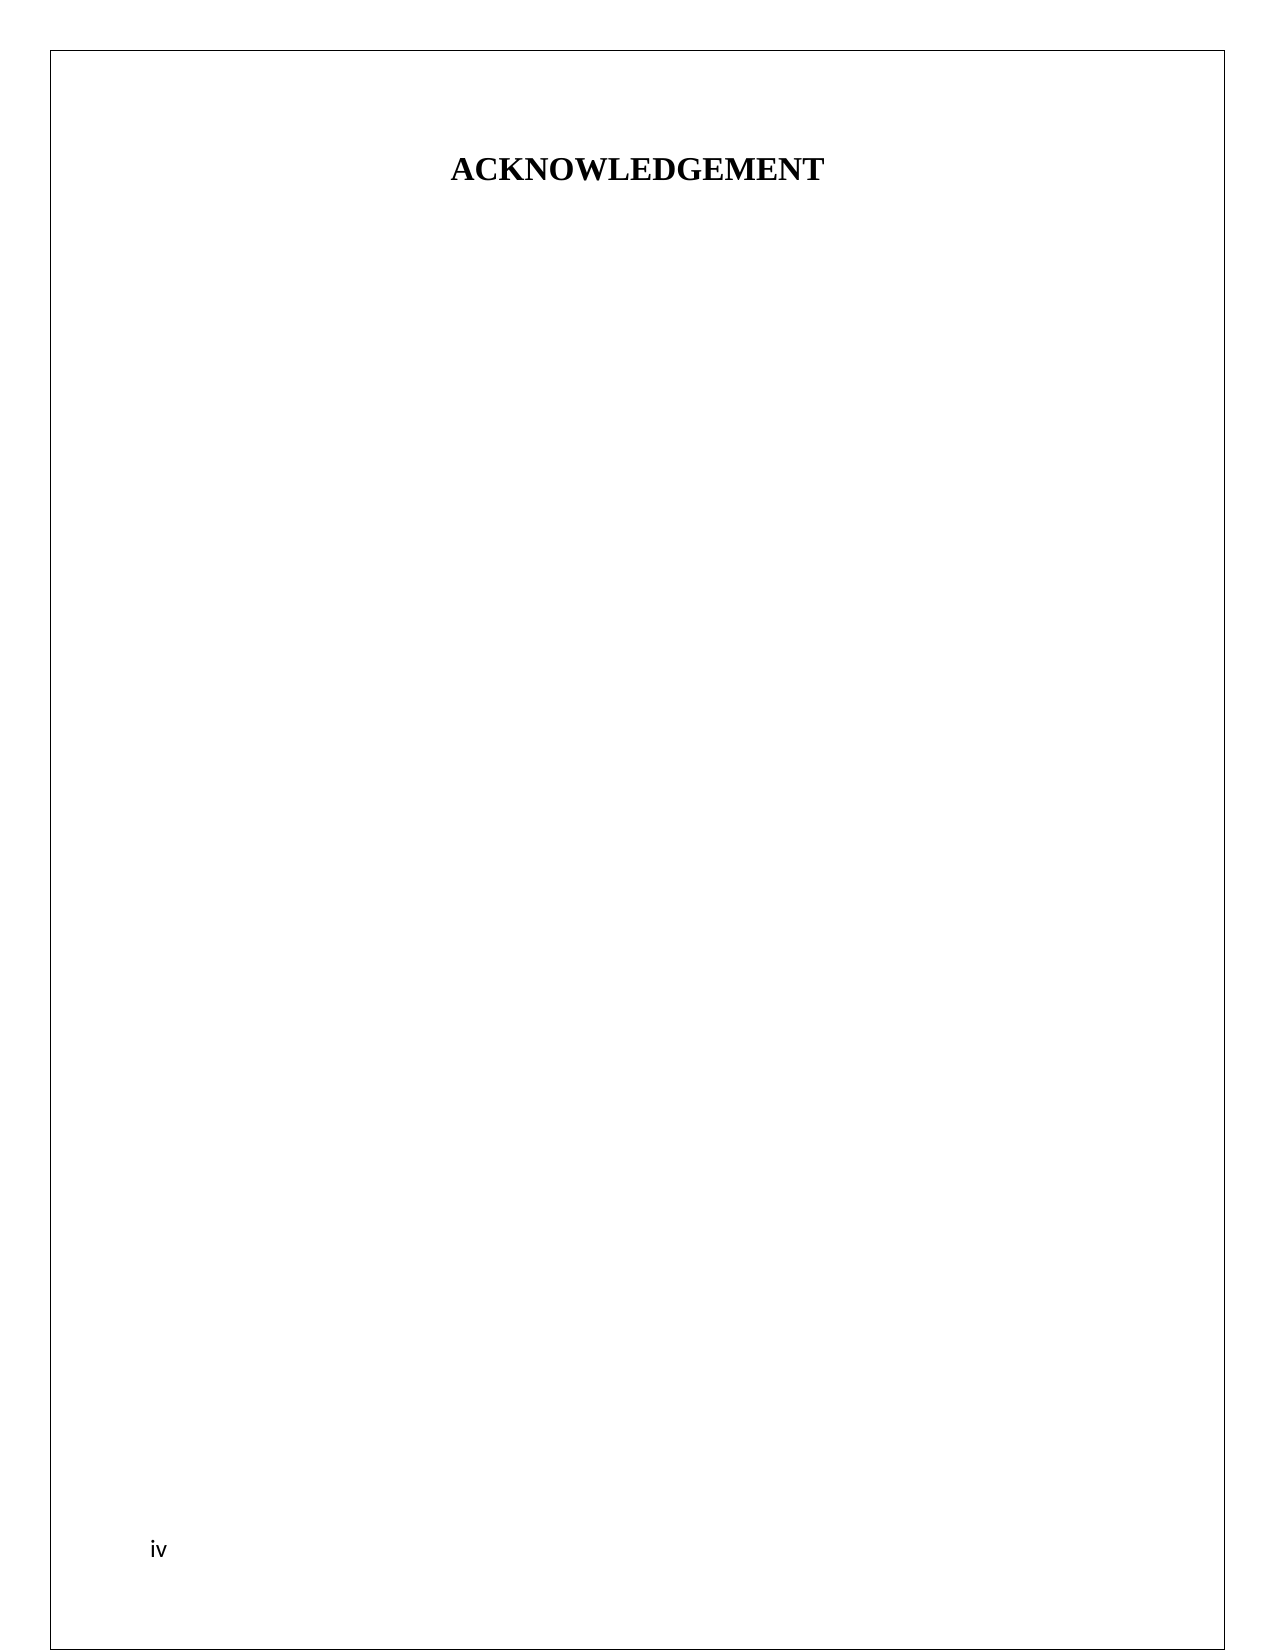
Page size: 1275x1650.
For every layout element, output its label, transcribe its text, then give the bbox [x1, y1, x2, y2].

subtitle ACKNOWLEDGEMENT [150, 149, 1125, 188]
